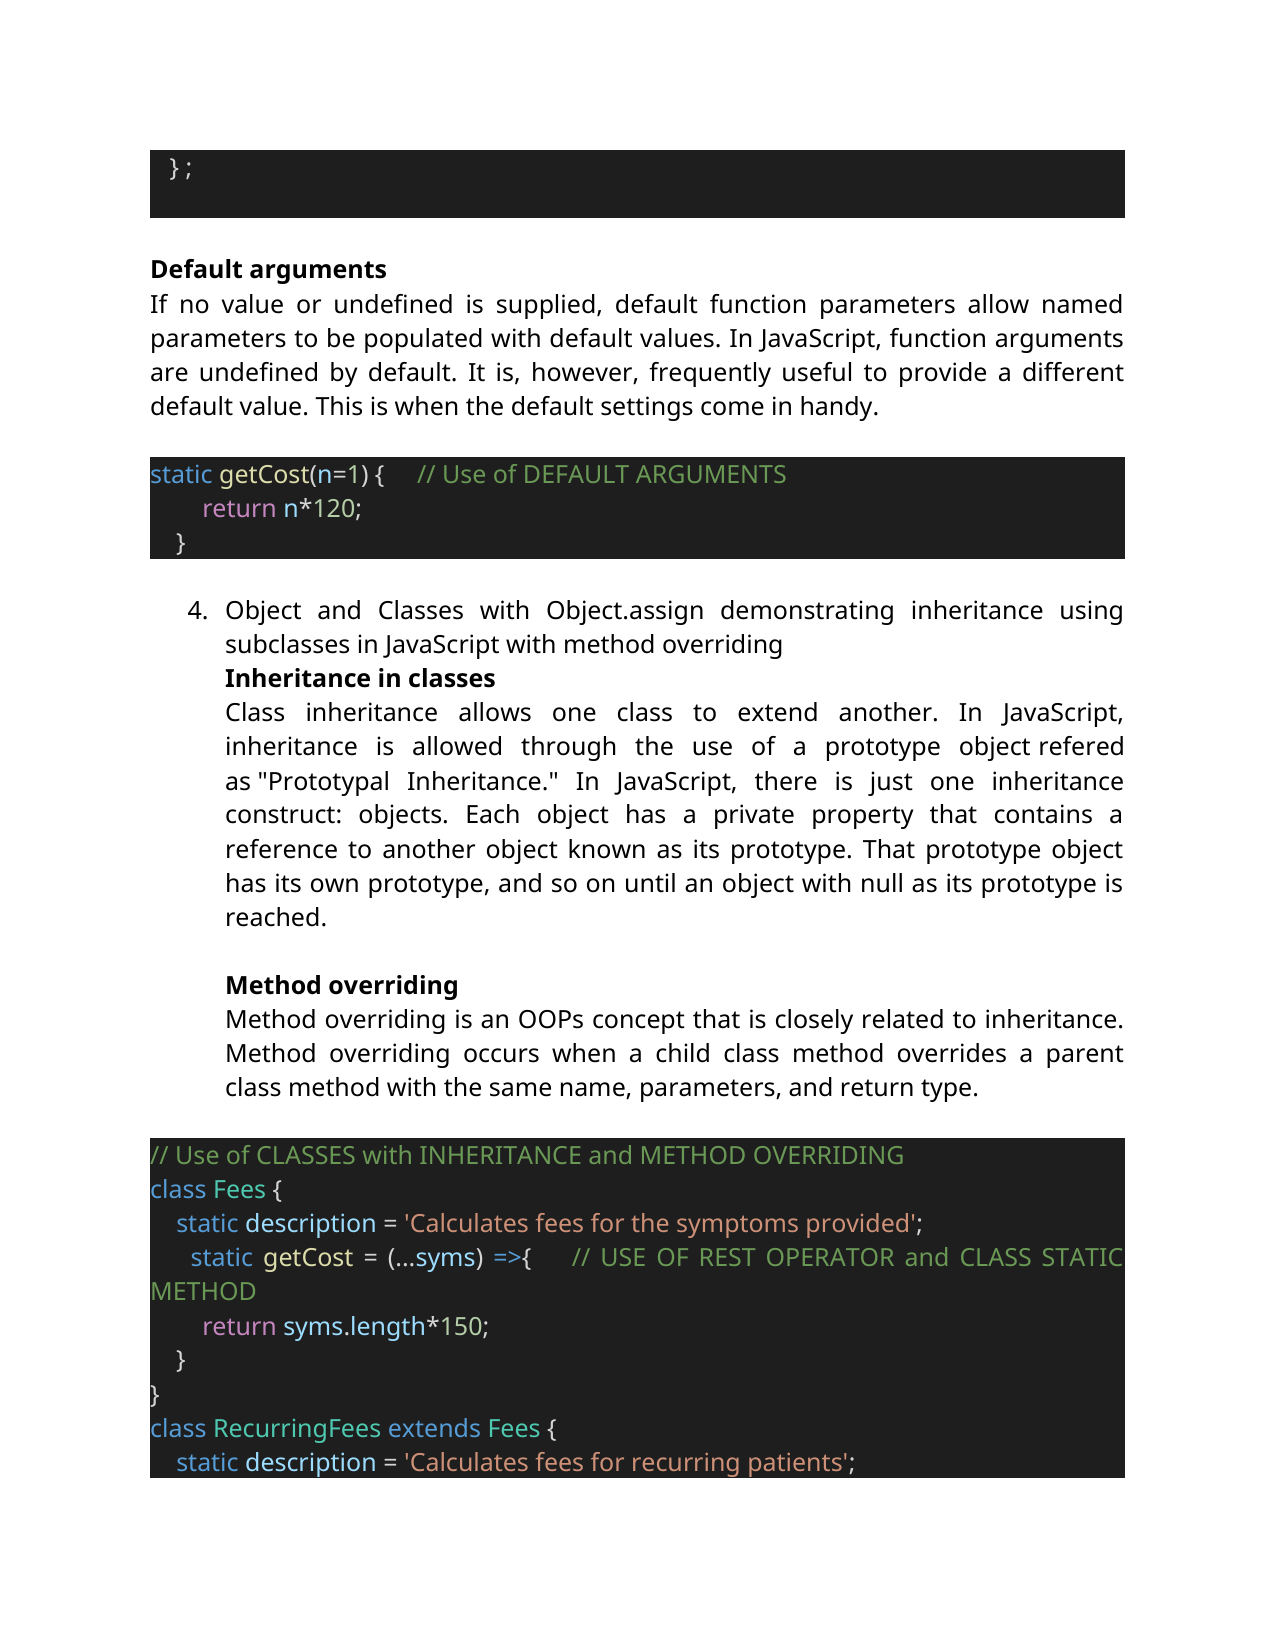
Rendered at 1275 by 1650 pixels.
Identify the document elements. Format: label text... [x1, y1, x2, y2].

text class RecurringFees extends Fees { [150, 1410, 1125, 1444]
text return n*120; [150, 491, 1125, 525]
list Object and Classes with Object.assign demonstrating inheritance using subclasses in JavaScript with method overriding [187, 593, 1125, 661]
list Inheritance in classes [225, 661, 1125, 695]
text static getCost = (...syms) =>{ // USE OF REST OPERATOR and CLASS STATIC METHOD [150, 1240, 1125, 1308]
text If no value or undefined is supplied, default function parameters allow named parameters to be populated with default values. In JavaScript, function arguments are undefined by default. It is, however, frequently useful to provide a different default value. This is when the default settings come in handy. [150, 286, 1125, 422]
text return syms.length*150; [150, 1308, 1125, 1342]
text Default arguments [150, 252, 1125, 286]
list Class inheritance allows one class to extend another. In JavaScript, inheritance is allowed through the use of a prototype object refered as "Prototypal Inheritance." In JavaScript, there is just one inheritance construct: objects. Each object has a private property that contains a reference to another object known as its prototype. That prototype object has its own prototype, and so on until an object with null as its prototype is reached. [225, 695, 1125, 933]
text } [150, 525, 1125, 559]
text static description = 'Calculates fees for recurring patients'; [150, 1444, 1125, 1478]
text class Fees { [150, 1172, 1125, 1206]
list Method overriding [225, 967, 1125, 1002]
text } [150, 1376, 1125, 1410]
text static getCost(n=1) { // Use of DEFAULT ARGUMENTS [150, 457, 1125, 491]
text static description = 'Calculates fees for the symptoms provided'; [150, 1206, 1125, 1240]
text // Use of CLASSES with INHERITANCE and METHOD OVERRIDING [150, 1138, 1125, 1172]
text } [150, 1342, 1125, 1376]
list Method overriding is an OOPs concept that is closely related to inheritance. Method overriding occurs when a child class method overrides a parent class method with the same name, parameters, and return type. [225, 1002, 1125, 1104]
text } ; [150, 150, 1125, 184]
